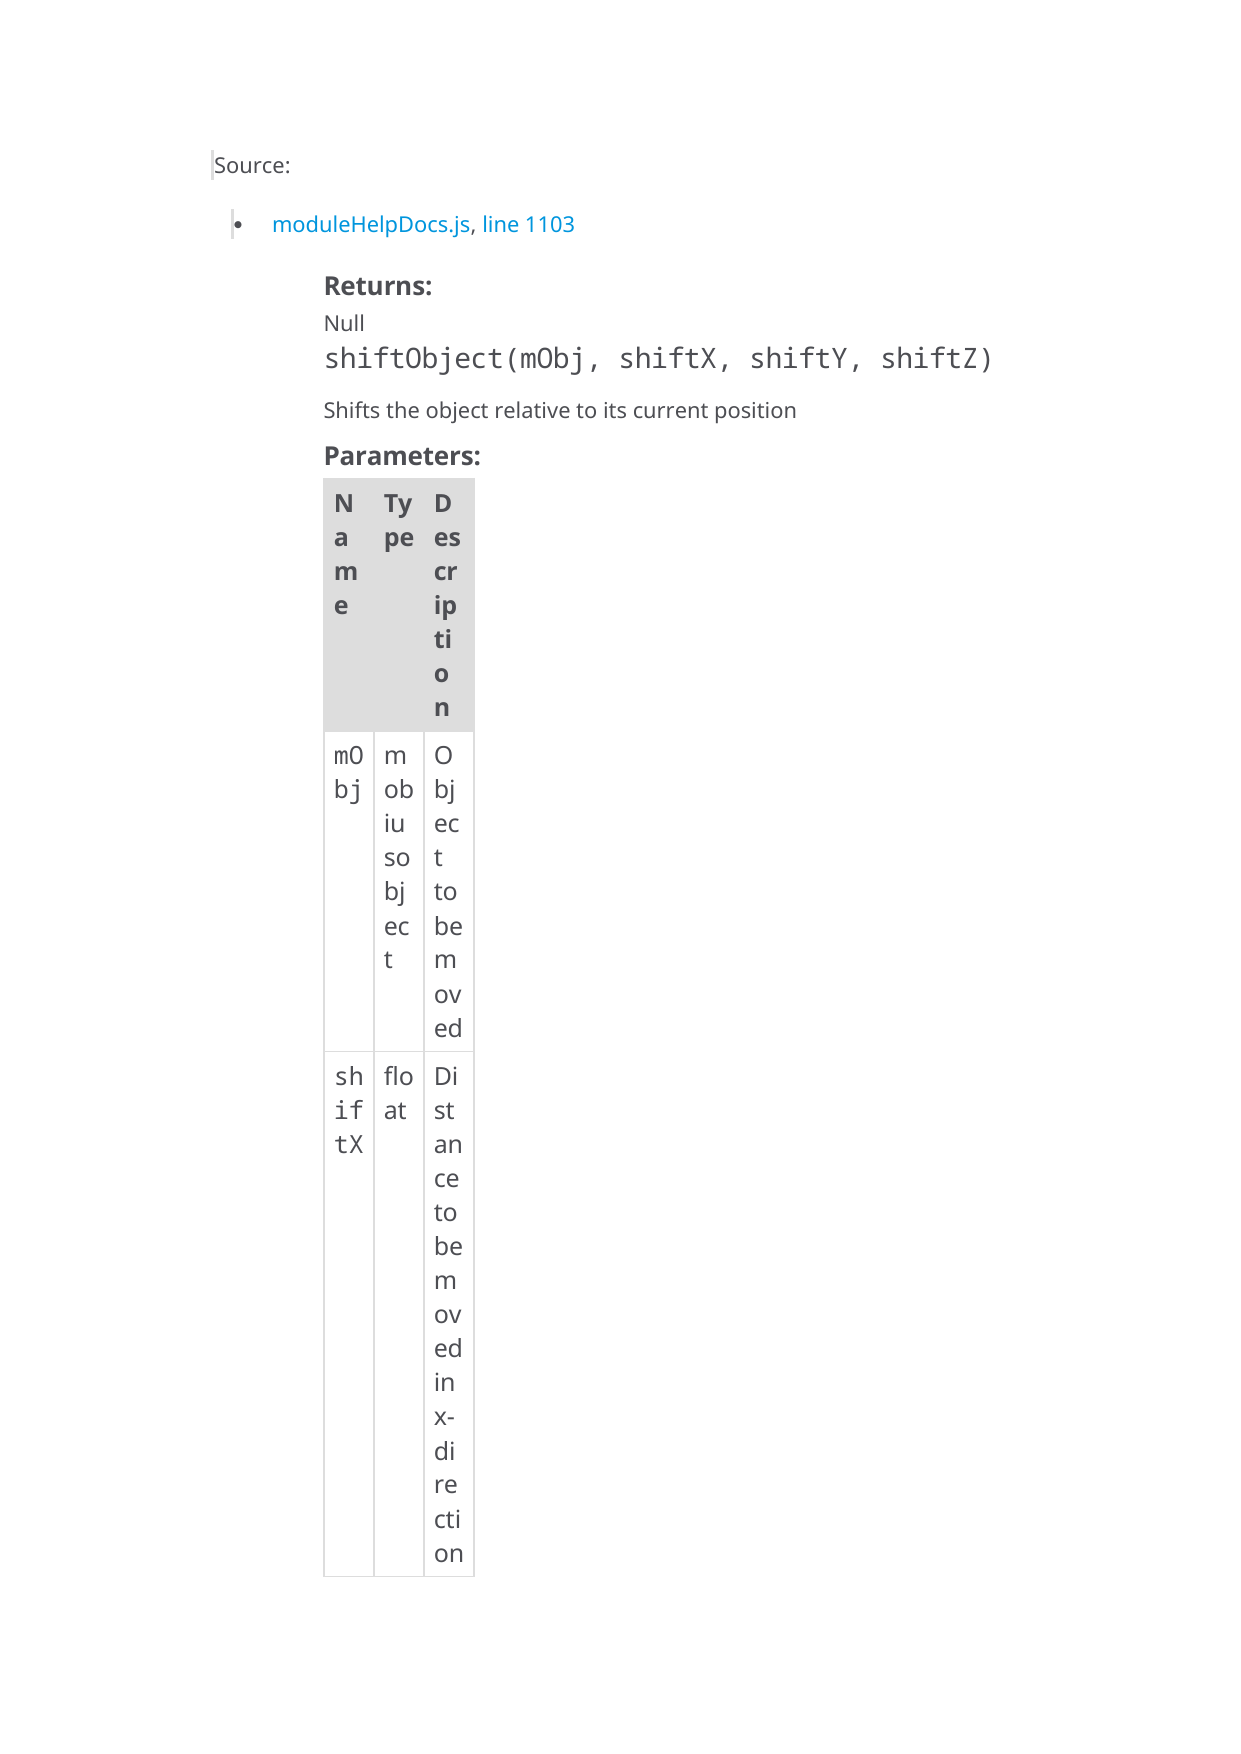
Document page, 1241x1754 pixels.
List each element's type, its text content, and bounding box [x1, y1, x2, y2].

table_cell mobiusobject [375, 732, 423, 1051]
table_header Description [425, 479, 473, 730]
text Null [323, 308, 1090, 338]
table_cell shiftX [325, 1052, 373, 1576]
table_cell Distance to be moved in x-direction [425, 1052, 473, 1576]
table_cell float [375, 1052, 423, 1576]
subtitle Returns: [323, 268, 1090, 303]
subtitle shiftObject(mObj, shiftX, shiftY, shiftZ) [323, 338, 1090, 376]
table_cell mObj [325, 732, 373, 1051]
table_header Name [325, 479, 373, 730]
list moduleHelpDocs.js, line 1103 [234, 209, 1090, 239]
table_cell Object to be moved [425, 732, 473, 1051]
text Shifts the object relative to its current position [323, 395, 1090, 425]
subtitle Parameters: [323, 437, 1090, 473]
table_header Type [375, 479, 423, 730]
text Source: [214, 150, 1090, 180]
